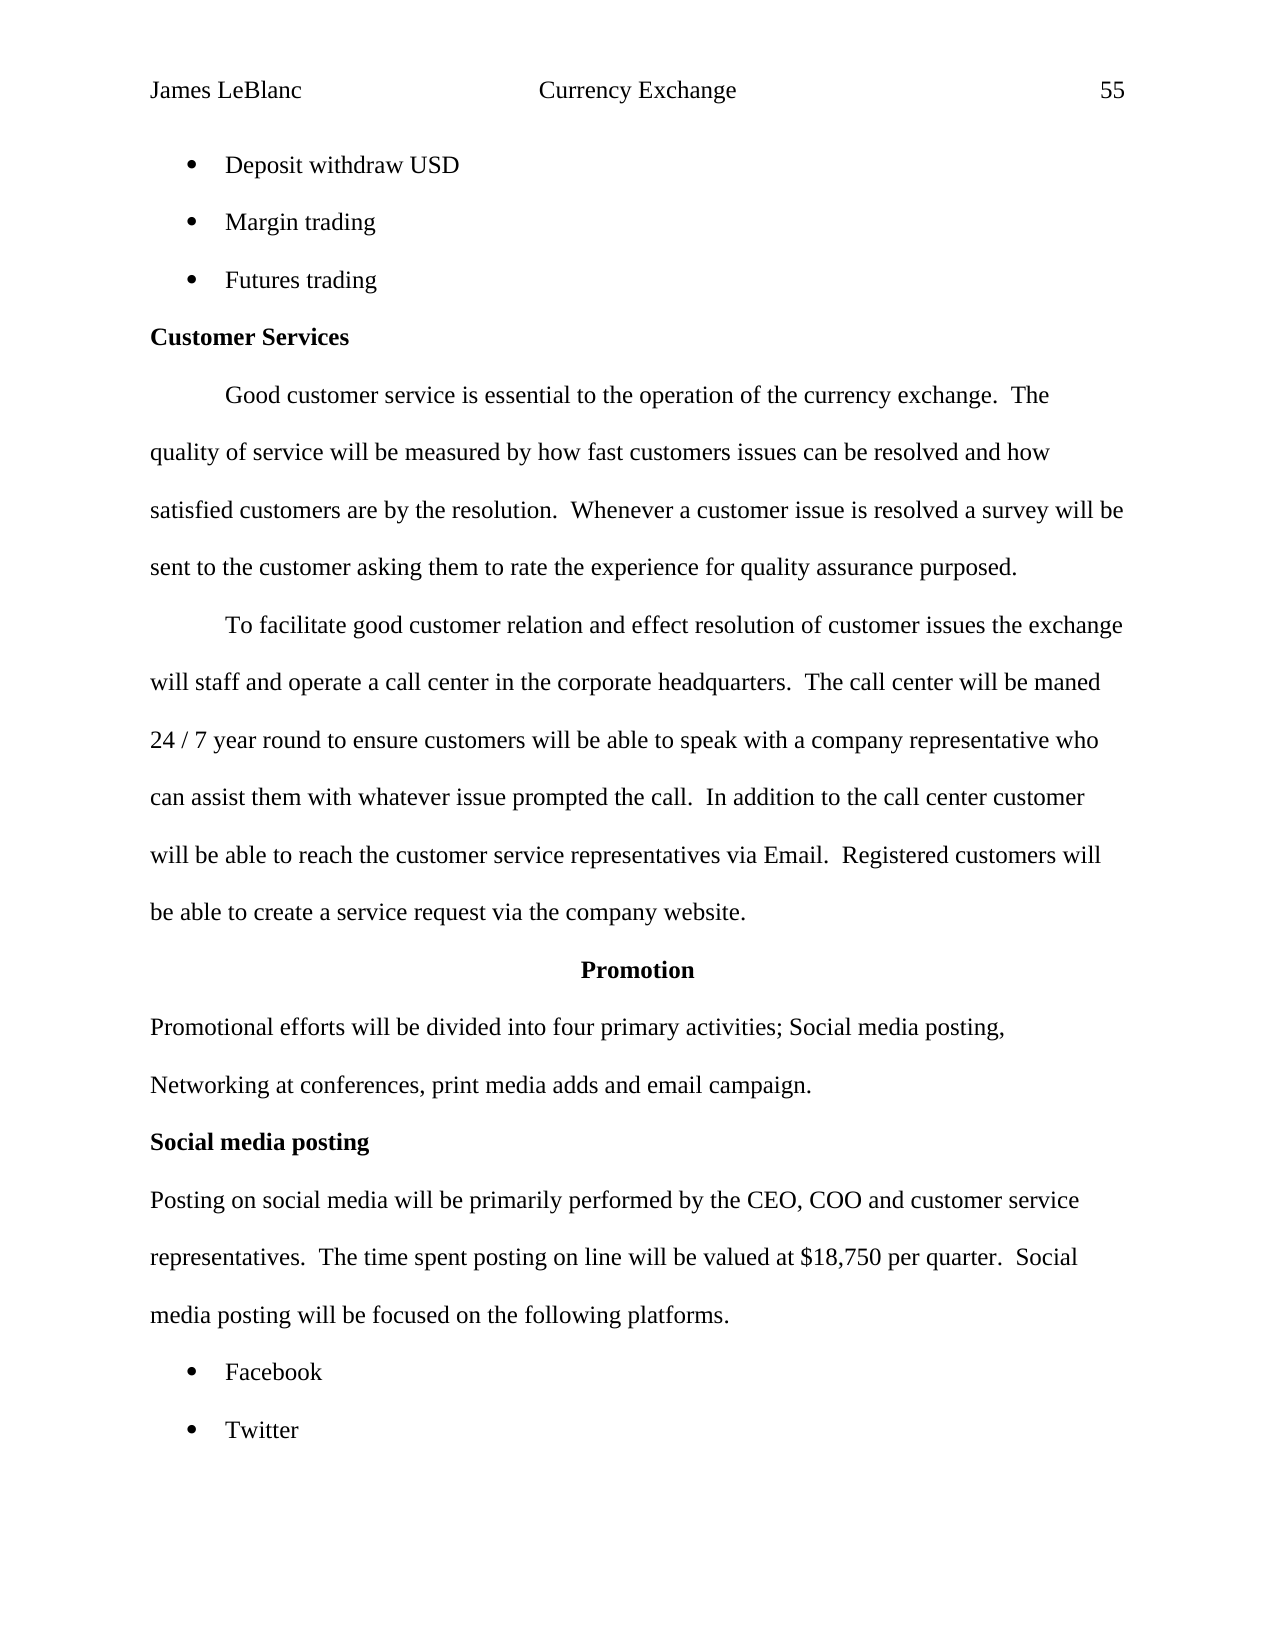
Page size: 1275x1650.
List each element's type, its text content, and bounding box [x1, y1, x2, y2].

list Futures trading [187, 265, 1125, 294]
subtitle Promotion [150, 955, 1125, 984]
subtitle Social media posting [150, 1127, 1125, 1156]
list Twitter [187, 1415, 1125, 1444]
list Deposit withdraw USD [187, 150, 1125, 179]
subtitle Customer Services [150, 322, 1125, 351]
text Posting on social media will be primarily performed by the CEO, COO and customer service representatives. The time spent posting on line will be valued at $18,750 per quarter. Social media posting will be focused on the following platforms. [150, 1185, 1125, 1329]
text To facilitate good customer relation and effect resolution of customer issues the exchange will staff and operate a call center in the corporate headquarters. The call center will be maned 24 / 7 year round to ensure customers will be able to speak with a company representative who can assist them with whatever issue prompted the call. In addition to the call center customer will be able to reach the customer service representatives via Email. Registered customers will be able to create a service request via the company website. [150, 610, 1125, 926]
list Margin trading [187, 207, 1125, 236]
list Facebook [187, 1357, 1125, 1386]
text Promotional efforts will be divided into four primary activities; Social media posting, Networking at conferences, print media adds and email campaign. [150, 1012, 1125, 1099]
